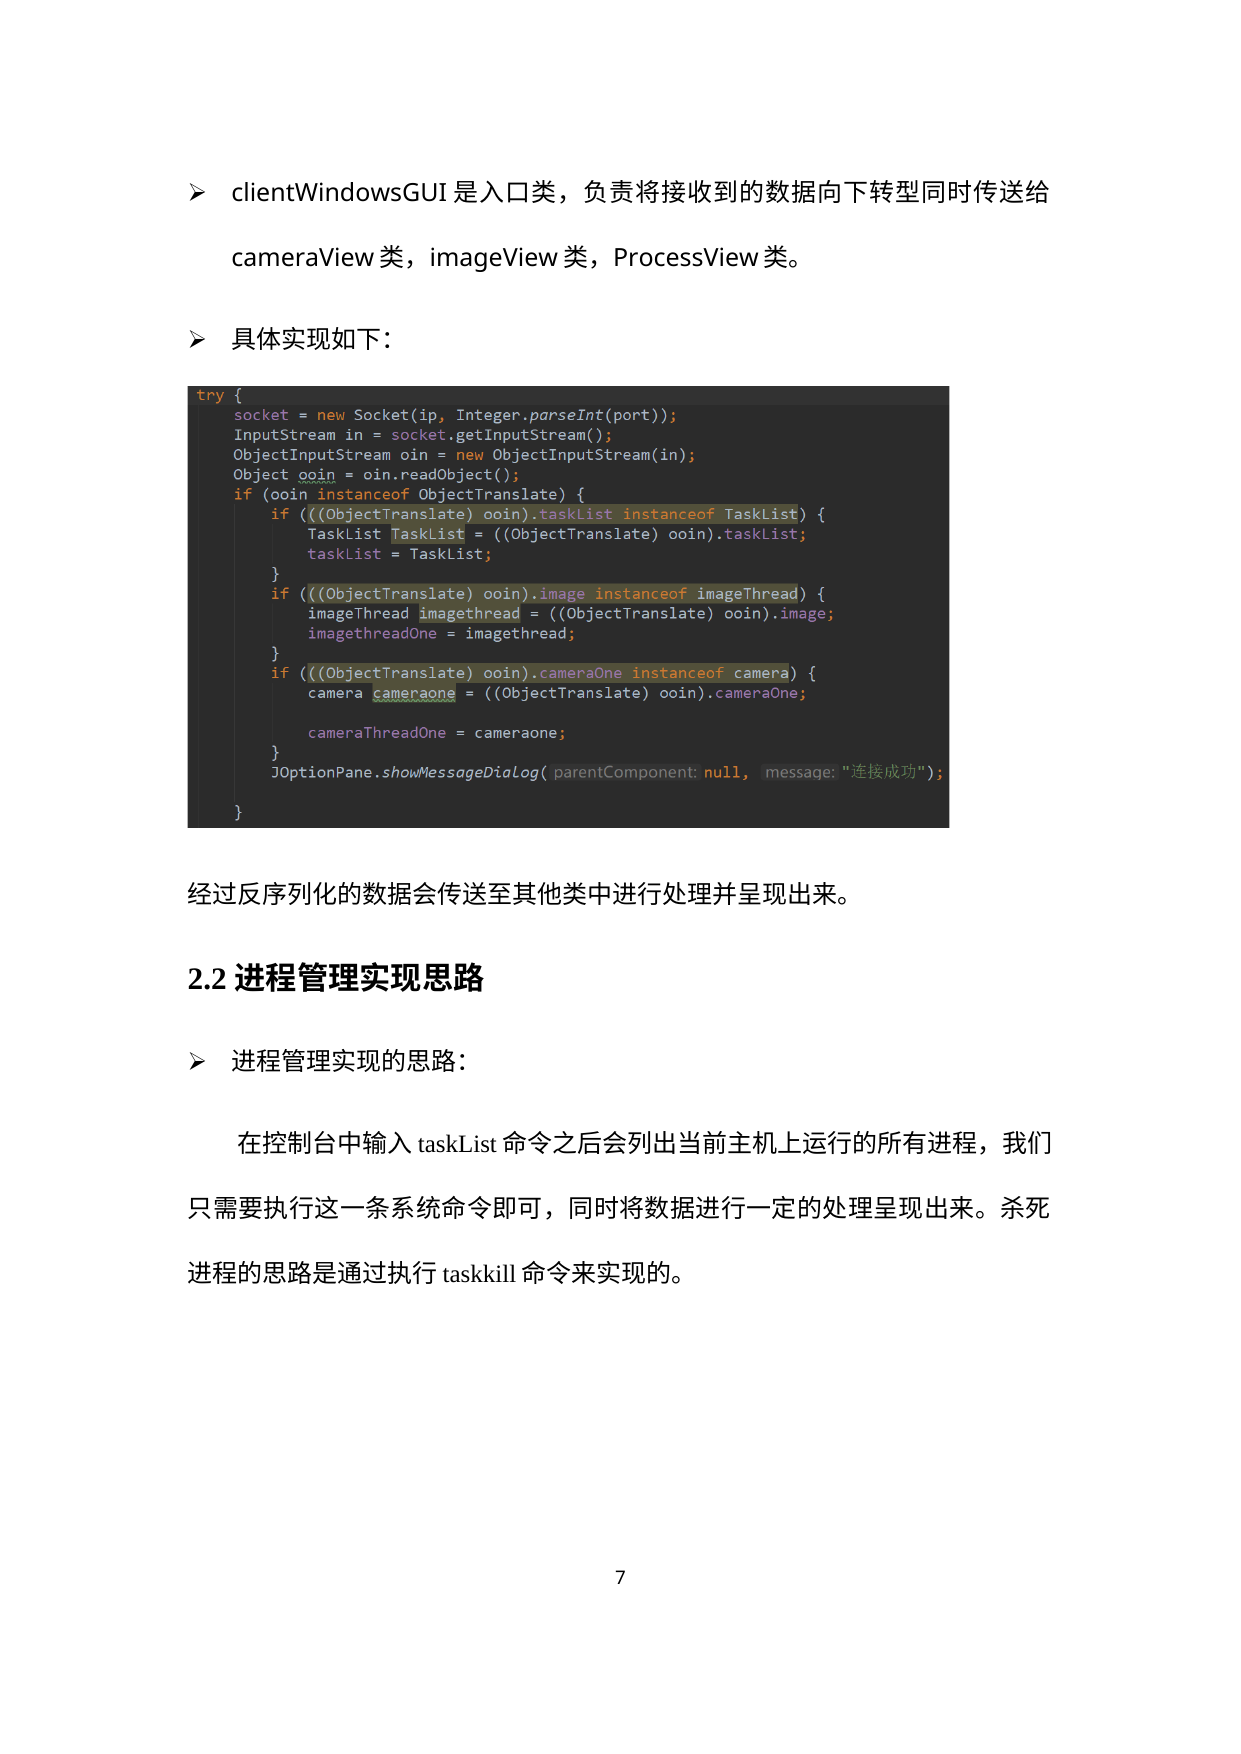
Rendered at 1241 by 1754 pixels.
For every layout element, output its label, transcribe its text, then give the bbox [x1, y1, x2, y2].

text 在控制台中输入taskList命令之后会列出当前主机上运行的所有进程，我们只需要执行这一条系统命令即可，同时将数据进行一定的处理呈现出来。杀死进程的思路是通过执行taskkill命令来实现的。 [187, 1109, 1053, 1304]
list 进程管理实现的思路： [187, 1027, 1053, 1092]
picture [187, 386, 950, 828]
list 具体实现如下： [187, 305, 1053, 370]
text 经过反序列化的数据会传送至其他类中进行处理并呈现出来。 [187, 860, 1053, 925]
list clientWindowsGUI是入口类，负责将接收到的数据向下转型同时传送给cameraView类，imageView类，ProcessView类。 [187, 158, 1053, 288]
text 2.2 进程管理实现思路 [187, 943, 1053, 1008]
